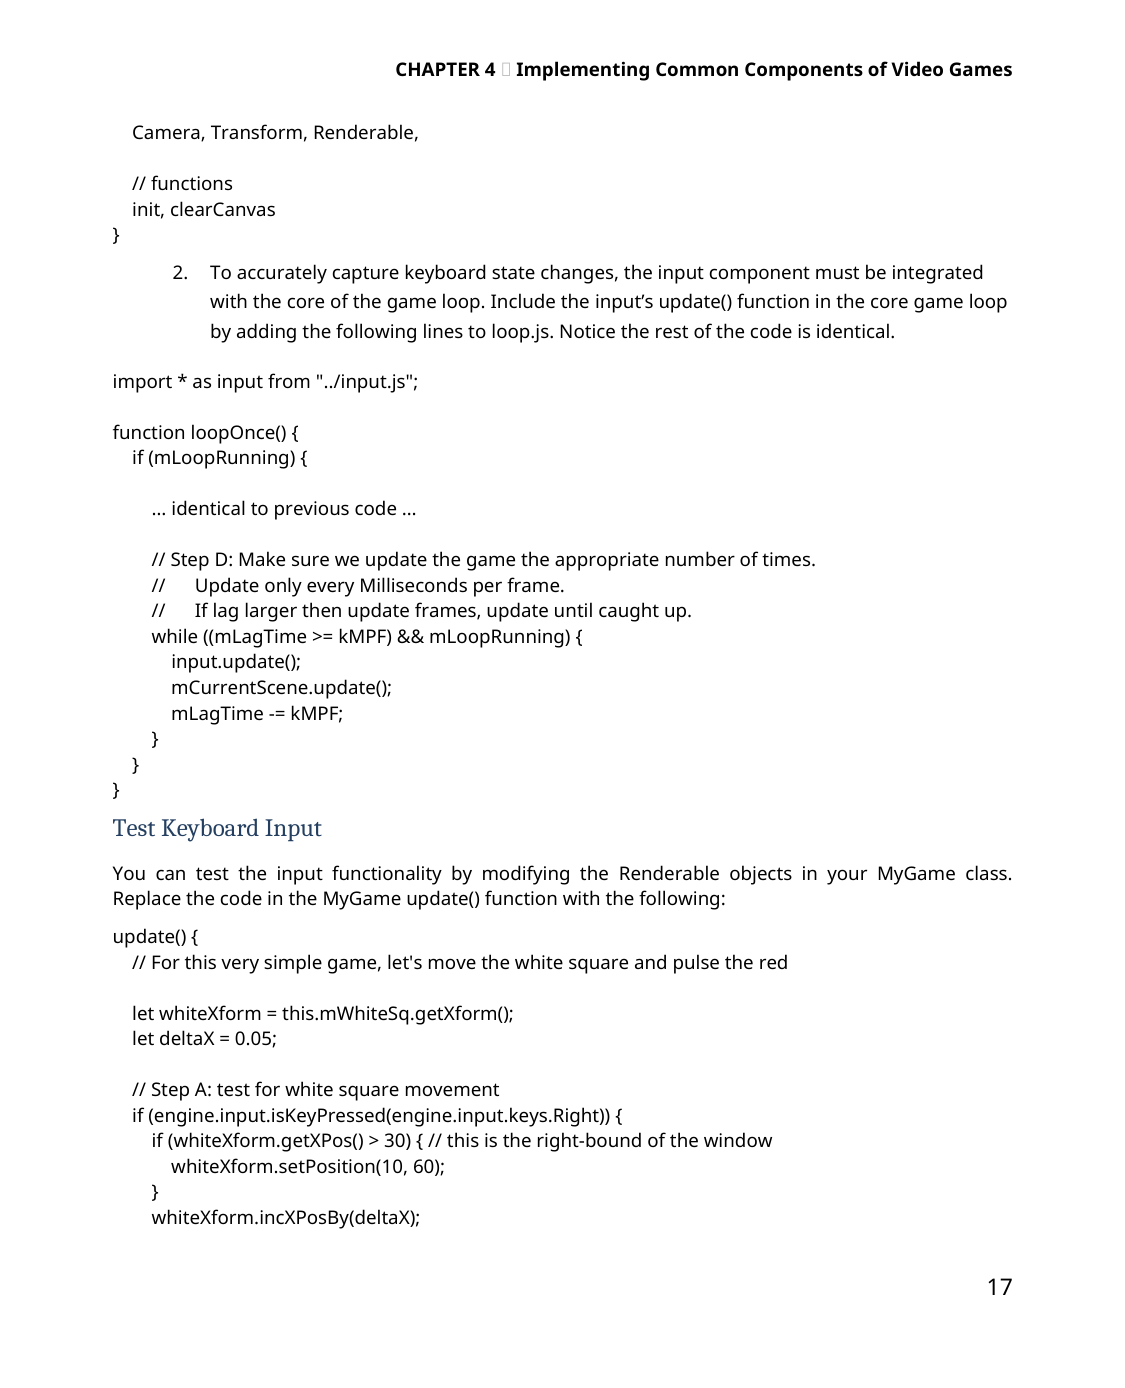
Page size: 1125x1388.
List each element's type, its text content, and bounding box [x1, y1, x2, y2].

text // functions [112, 170, 1012, 196]
text } [112, 725, 1012, 751]
subtitle Test Keyboard Input [112, 814, 1012, 843]
text if (engine.input.isKeyPressed(engine.input.keys.Right)) { [112, 1102, 1012, 1128]
text } [112, 776, 1012, 802]
text import * as input from "../input.js"; [112, 368, 1012, 393]
text input.update(); [112, 649, 1012, 674]
text // Step D: Make sure we update the game the appropriate number of times. [112, 547, 1012, 572]
text } [112, 221, 1012, 247]
text whiteXform.incXPosBy(deltaX); [112, 1204, 1012, 1230]
text } [112, 751, 1012, 776]
text update() { [112, 923, 1012, 949]
text function loopOnce() { [112, 419, 1012, 444]
list To accurately capture keyboard state changes, the input component must be integrated with the core of the game loop. Include the input’s update() function in the core game loop by adding the following lines to loop.js. Notice the rest of the code is identical. [172, 259, 1012, 343]
text while ((mLagTime >= kMPF) && mLoopRunning) { [112, 623, 1012, 649]
text mLagTime -= kMPF; [112, 700, 1012, 725]
text // Step A: test for white square movement [112, 1077, 1012, 1102]
text Camera, Transform, Renderable, [112, 119, 1012, 145]
text You can test the input functionality by modifying the Renderable objects in your MyGame class. Replace the code in the MyGame update() function with the following: [112, 860, 1012, 911]
text let deltaX = 0.05; [112, 1026, 1012, 1051]
text } [112, 1179, 1012, 1204]
text whiteXform.setPosition(10, 60); [112, 1153, 1012, 1179]
text // If lag larger then update frames, update until caught up. [112, 598, 1012, 623]
text init, clearCanvas [112, 196, 1012, 221]
text let whiteXform = this.mWhiteSq.getXform(); [112, 1000, 1012, 1026]
text … identical to previous code … [112, 496, 1012, 521]
text mCurrentScene.update(); [112, 674, 1012, 700]
text if (whiteXform.getXPos() > 30) { // this is the right-bound of the window [112, 1128, 1012, 1153]
text // Update only every Milliseconds per frame. [112, 572, 1012, 598]
text // For this very simple game, let's move the white square and pulse the red [112, 949, 1012, 974]
text if (mLoopRunning) { [112, 444, 1012, 470]
